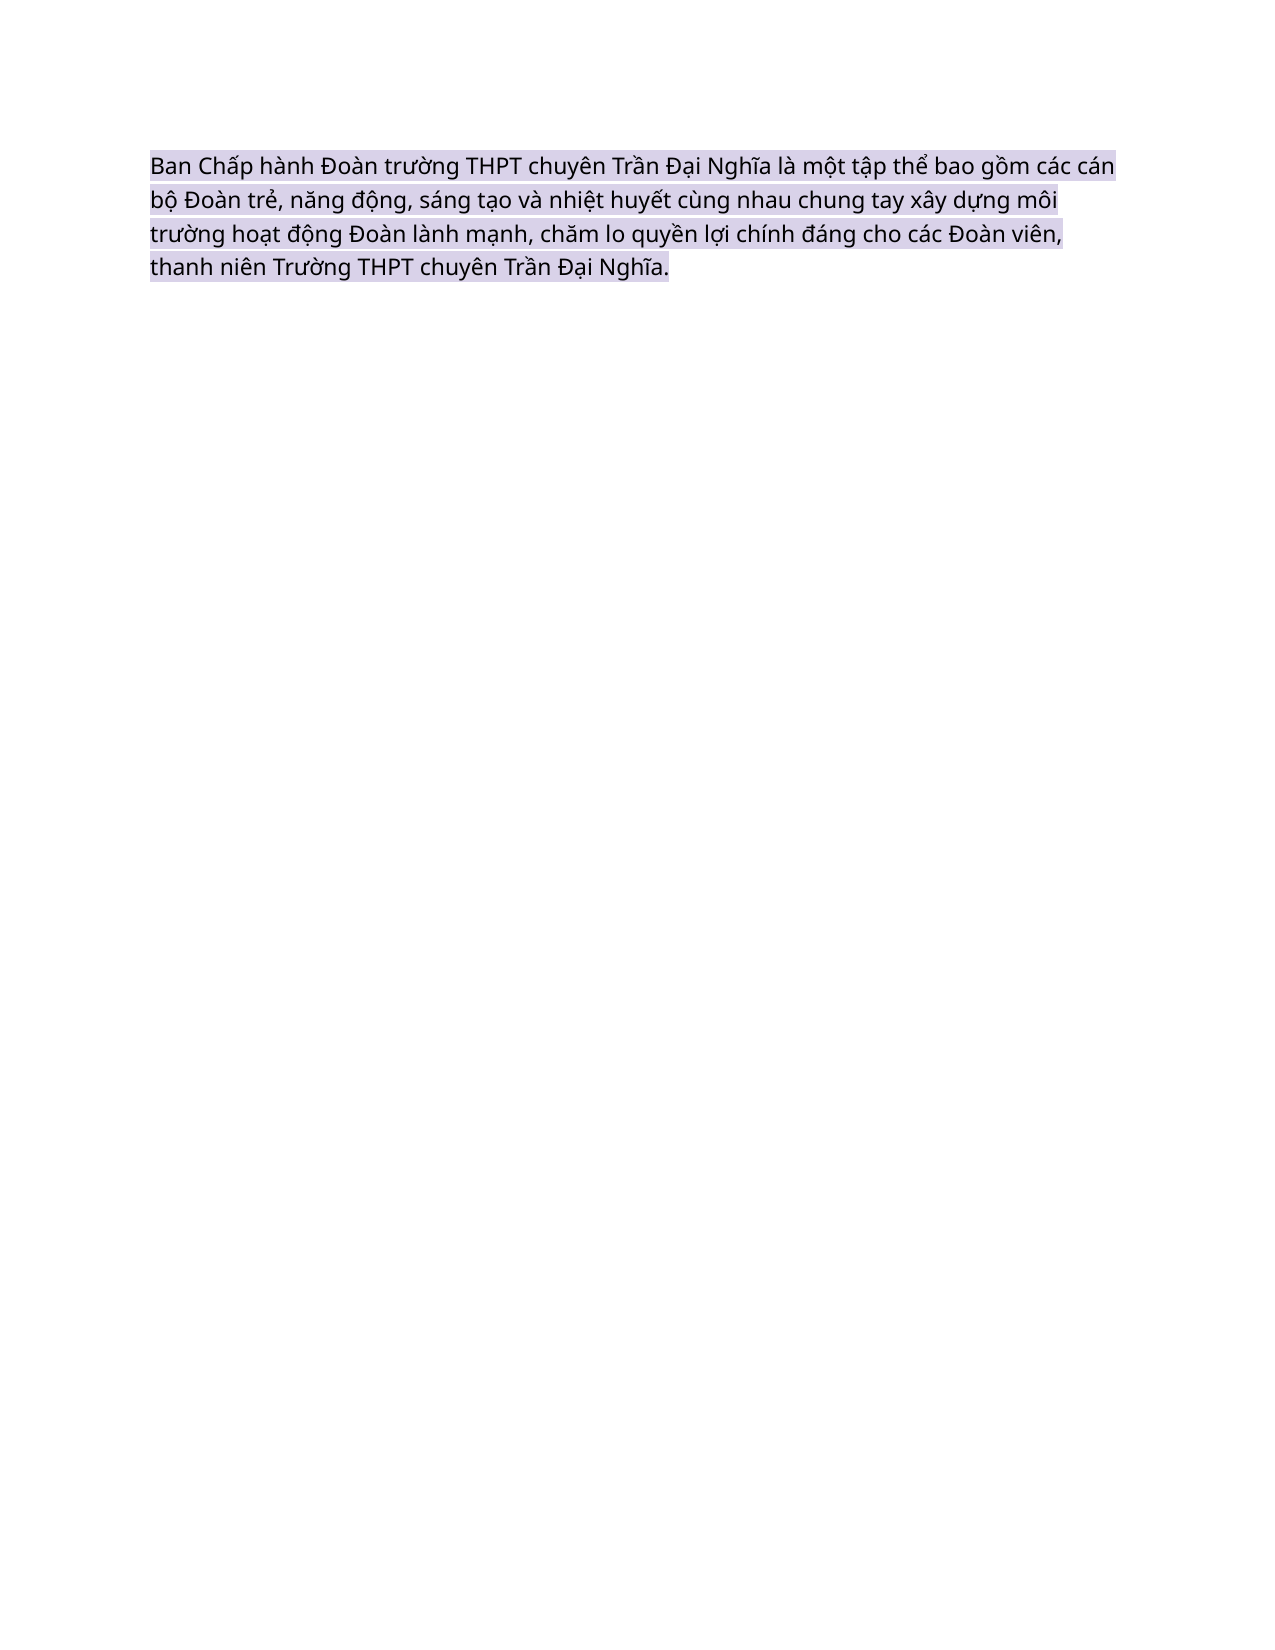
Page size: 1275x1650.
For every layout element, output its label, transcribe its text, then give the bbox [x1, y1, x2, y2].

text Ban Chấp hành Đoàn trường THPT chuyên Trần Đại Nghĩa là một tập thể bao gồm các cán bộ Đoàn trẻ, năng động, sáng tạo và nhiệt huyết cùng nhau chung tay xây dựng môi trường hoạt động Đoàn lành mạnh, chăm lo quyền lợi chính đáng cho các Đoàn viên, thanh niên Trường THPT chuyên Trần Đại Nghĩa. [150, 150, 1125, 282]
